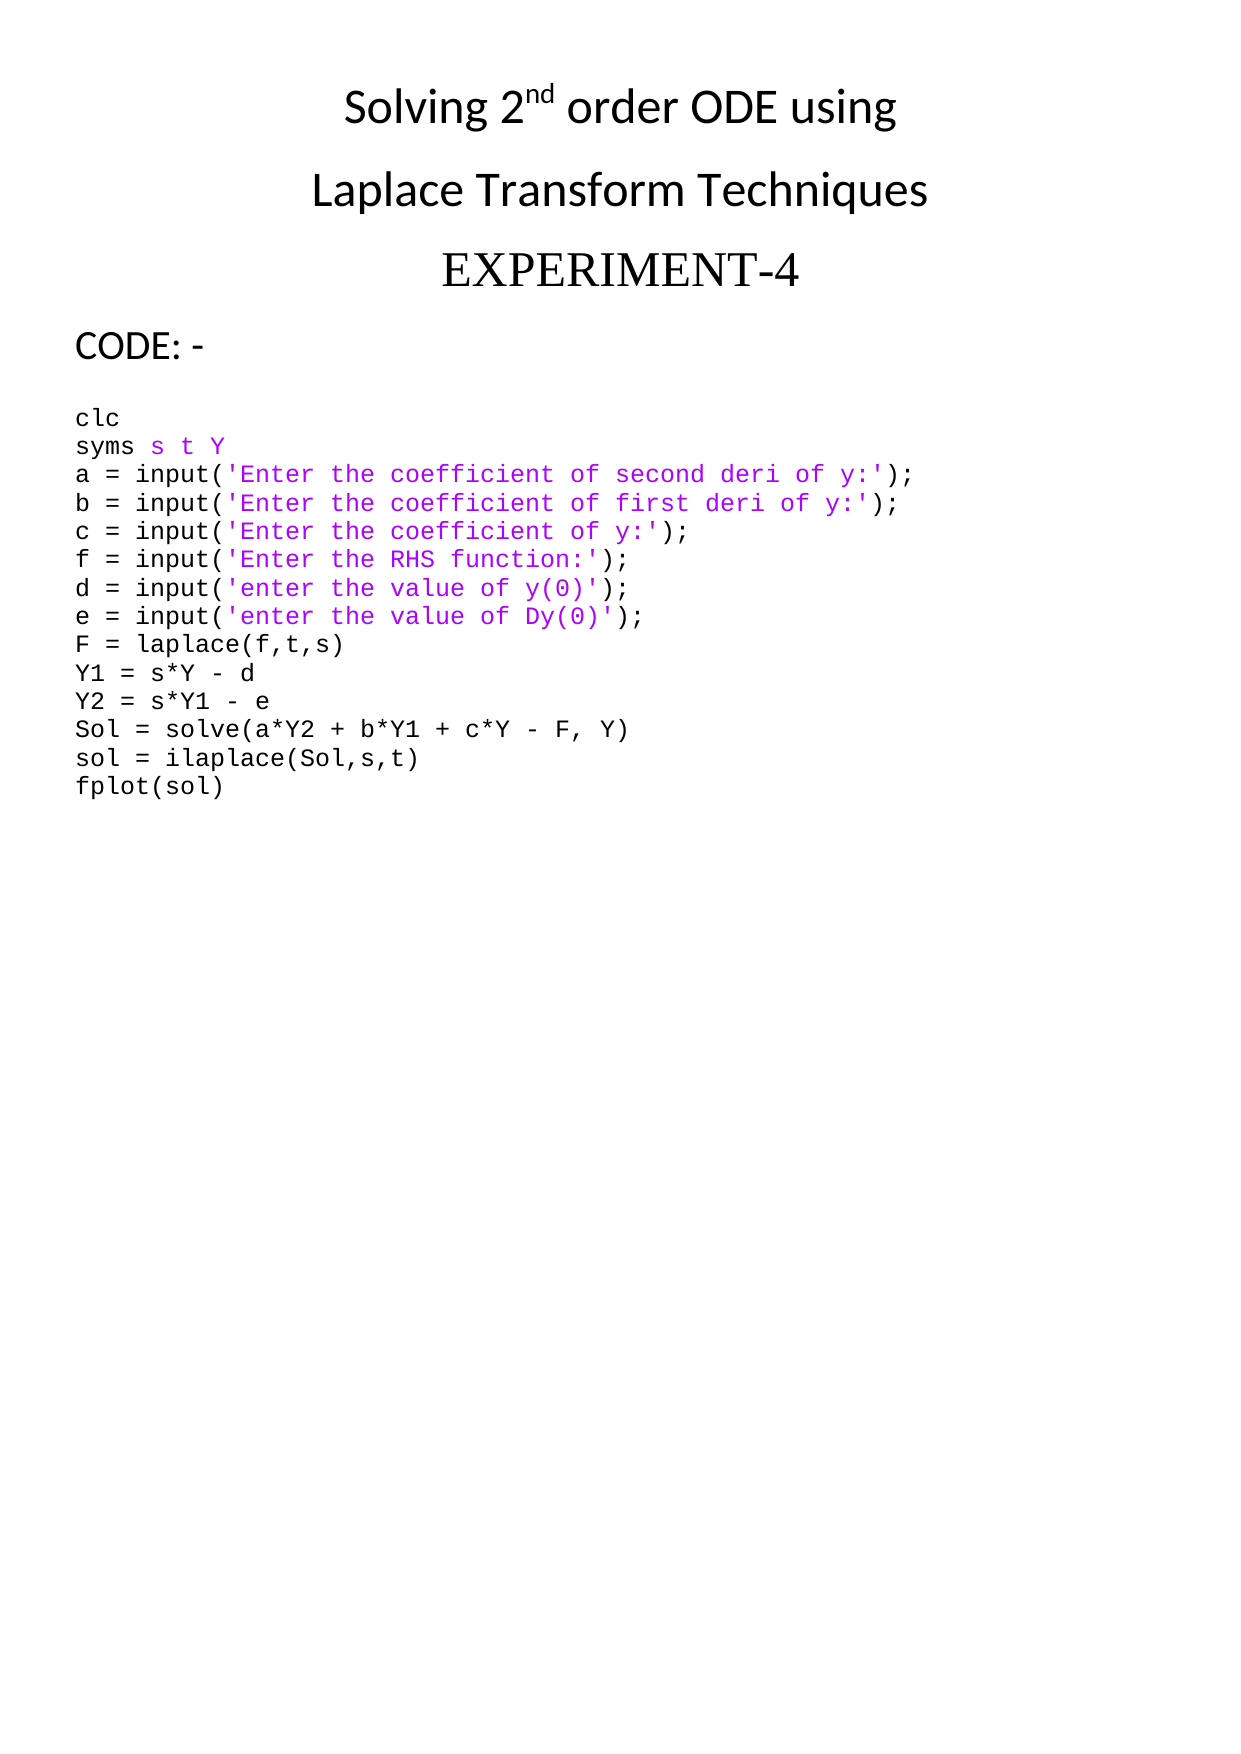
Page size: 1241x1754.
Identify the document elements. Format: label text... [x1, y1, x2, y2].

text d = input('enter the value of y(0)'); [75, 575, 1165, 603]
text Laplace Transform Techniques [75, 157, 1165, 218]
text f = input('Enter the RHS function:'); [75, 547, 1165, 575]
text Y1 = s*Y - d [75, 660, 1165, 688]
text b = input('Enter the coefficient of first deri of y:'); [75, 490, 1165, 518]
text Solving 2nd order ODE using [75, 75, 1165, 136]
text syms s t Y [75, 433, 1165, 462]
text Sol = solve(a*Y2 + b*Y1 + c*Y - F, Y) [75, 717, 1165, 745]
text clc [75, 405, 1165, 433]
text sol = ilaplace(Sol,s,t) [75, 745, 1165, 773]
text c = input('Enter the coefficient of y:'); [75, 518, 1165, 547]
text CODE: - [75, 319, 1165, 369]
text e = input('enter the value of Dy(0)'); [75, 603, 1165, 632]
text fplot(sol) [75, 773, 1165, 802]
text F = laplace(f,t,s) [75, 632, 1165, 660]
text Y2 = s*Y1 - e [75, 688, 1165, 717]
text EXPERIMENT-4 [75, 240, 1165, 297]
text a = input('Enter the coefficient of second deri of y:'); [75, 462, 1165, 490]
